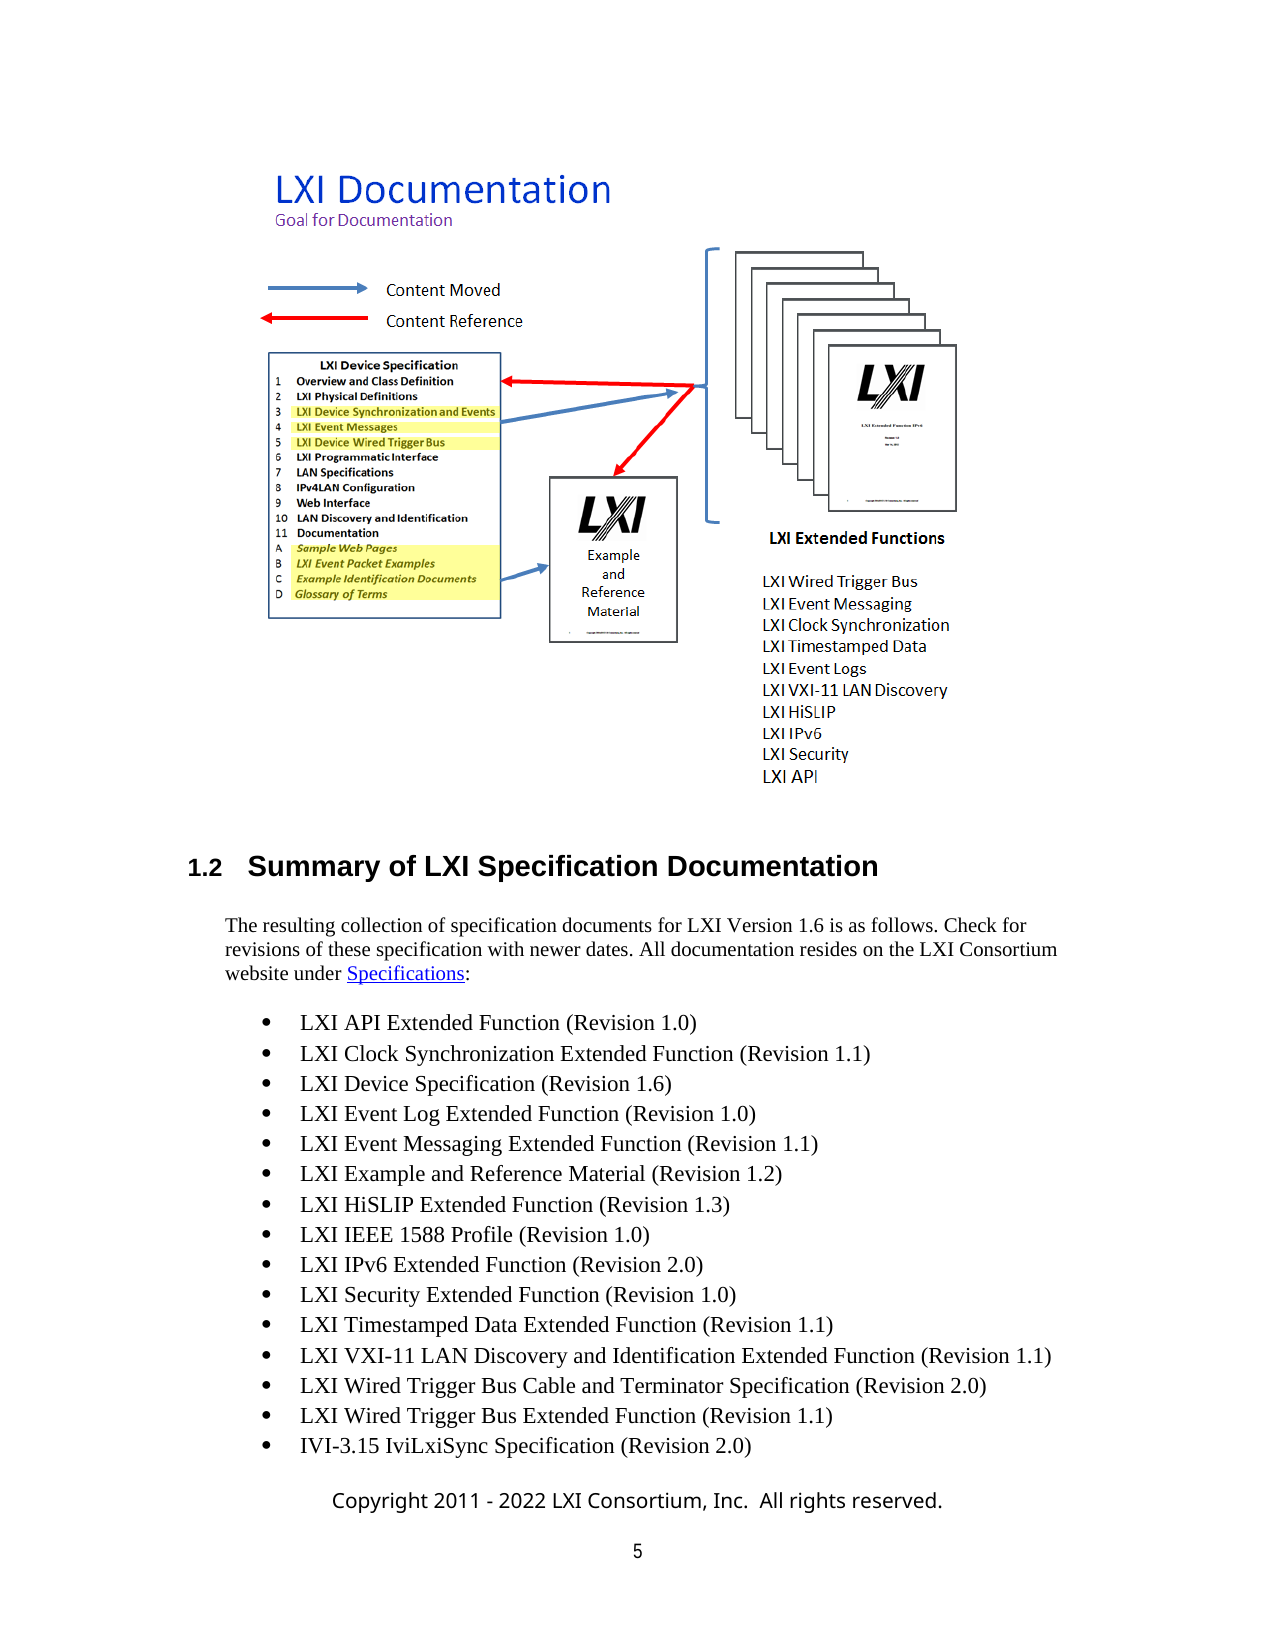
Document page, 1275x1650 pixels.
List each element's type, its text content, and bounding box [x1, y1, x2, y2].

list LXI Wired Trigger Bus Cable and Terminator Specification (Revision 2.0) [262, 1372, 1087, 1398]
list LXI IEEE 1588 Profile (Revision 1.0) [262, 1221, 1087, 1247]
subtitle Summary of LXI Specification Documentation [187, 849, 1087, 883]
list LXI Timestamped Data Extended Function (Revision 1.1) [262, 1312, 1087, 1338]
list LXI Event Messaging Extended Function (Revision 1.1) [262, 1130, 1087, 1157]
list LXI Clock Synchronization Extended Function (Revision 1.1) [262, 1040, 1087, 1066]
list LXI IPv6 Extended Function (Revision 2.0) [262, 1251, 1087, 1277]
list LXI Device Specification (Revision 1.6) [262, 1070, 1087, 1096]
list LXI Event Log Extended Function (Revision 1.0) [262, 1100, 1087, 1126]
picture [247, 150, 1055, 825]
list IVI-3.15 IviLxiSync Specification (Revision 2.0) [262, 1432, 1087, 1459]
list LXI Example and Reference Material (Revision 1.2) [262, 1161, 1087, 1187]
list LXI HiSLIP Extended Function (Revision 1.3) [262, 1191, 1087, 1217]
list LXI VXI-11 LAN Discovery and Identification Extended Function (Revision 1.1) [262, 1342, 1087, 1368]
text The resulting collection of specification documents for LXI Version 1.6 is as follows. Check for revisions of these specification with newer dates. All documentation resides on the LXI Consortium website under Specifications: [225, 913, 1087, 985]
list LXI API Extended Function (Revision 1.0) [262, 1009, 1087, 1036]
list LXI Wired Trigger Bus Extended Function (Revision 1.1) [262, 1402, 1087, 1428]
list LXI Security Extended Function (Revision 1.0) [262, 1281, 1087, 1308]
